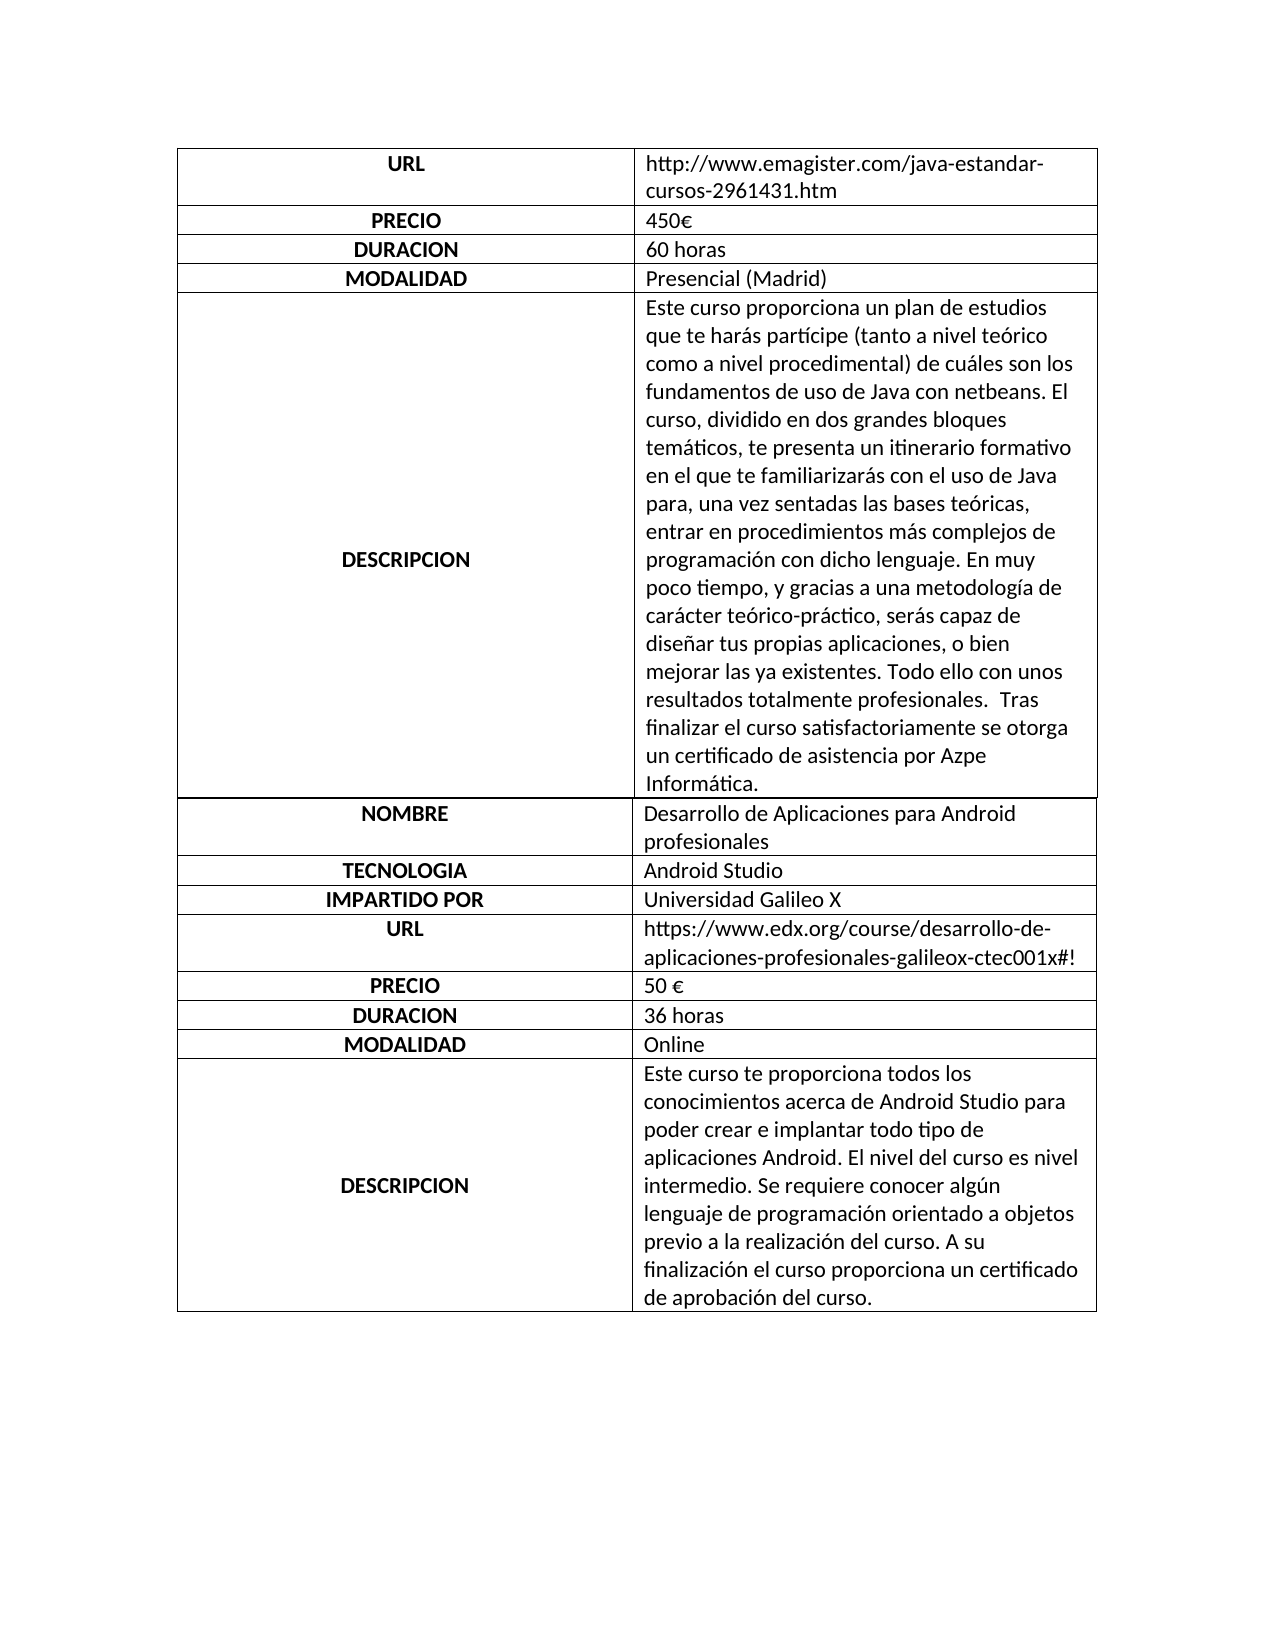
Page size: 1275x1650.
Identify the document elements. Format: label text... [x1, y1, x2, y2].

table_cell 60 horas [635, 235, 1097, 263]
table_header NOMBRE [178, 799, 632, 855]
table_cell 450€ [635, 206, 1097, 234]
table_cell PRECIO [178, 206, 634, 234]
table_cell DURACION [178, 1001, 632, 1029]
table_cell Este curso proporciona un plan de estudios que te harás partícipe (tanto a nivel teórico como a nivel procedimental) de cuáles son los fundamentos de uso de Java con netbeans. El curso, dividido en dos grandes bloques temáticos, te presenta un itinerario formativo en el que te familiarizarás con el uso de Java para, una vez sentadas las bases teóricas, entrar en procedimientos más complejos de programación con dicho lenguaje. En muy poco tiempo, y gracias a una metodología de carácter teórico-práctico, serás capaz de diseñar tus propias aplicaciones, o bien mejorar las ya existentes. Todo ello con unos resultados totalmente profesionales. Tras finalizar el curso satisfactoriamente se otorga un certificado de asistencia por Azpe Informática. [759, 293, 1097, 797]
table_cell URL [178, 149, 634, 205]
table_cell 36 horas [633, 1001, 1096, 1029]
table_cell IMPARTIDO POR [178, 886, 632, 913]
table_cell Universidad Galileo X [633, 886, 1096, 913]
table_cell Android Studio [633, 856, 1096, 884]
table_cell Este curso te proporciona todos los conocimientos acerca de Android Studio para poder crear e implantar todo tipo de aplicaciones Android. El nivel del curso es nivel intermedio. Se requiere conocer algún lenguaje de programación orientado a objetos previo a la realización del curso. A su finalización el curso proporciona un certificado de aprobación del curso. [633, 1059, 1096, 1311]
table_cell Presencial (Madrid) [635, 264, 1097, 292]
table_cell Online [633, 1030, 1096, 1058]
table_cell DURACION [178, 235, 634, 263]
table_cell DESCRIPCION [178, 293, 634, 797]
table_cell PRECIO [178, 972, 632, 1000]
table_cell MODALIDAD [178, 1030, 632, 1058]
table_cell http://www.emagister.com/java-estandar-cursos-2961431.htm [635, 149, 1097, 205]
table_header Desarrollo de Aplicaciones para Android profesionales [633, 799, 1096, 855]
table_cell 50 € [633, 972, 1096, 1000]
table_cell URL [178, 915, 632, 971]
table_cell MODALIDAD [178, 264, 634, 292]
table_cell TECNOLOGIA [178, 856, 632, 884]
table_cell DESCRIPCION [178, 1059, 632, 1311]
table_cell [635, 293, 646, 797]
table_cell https://www.edx.org/course/desarrollo-de-aplicaciones-profesionales-galileox-ctec001x#! [633, 915, 1096, 971]
